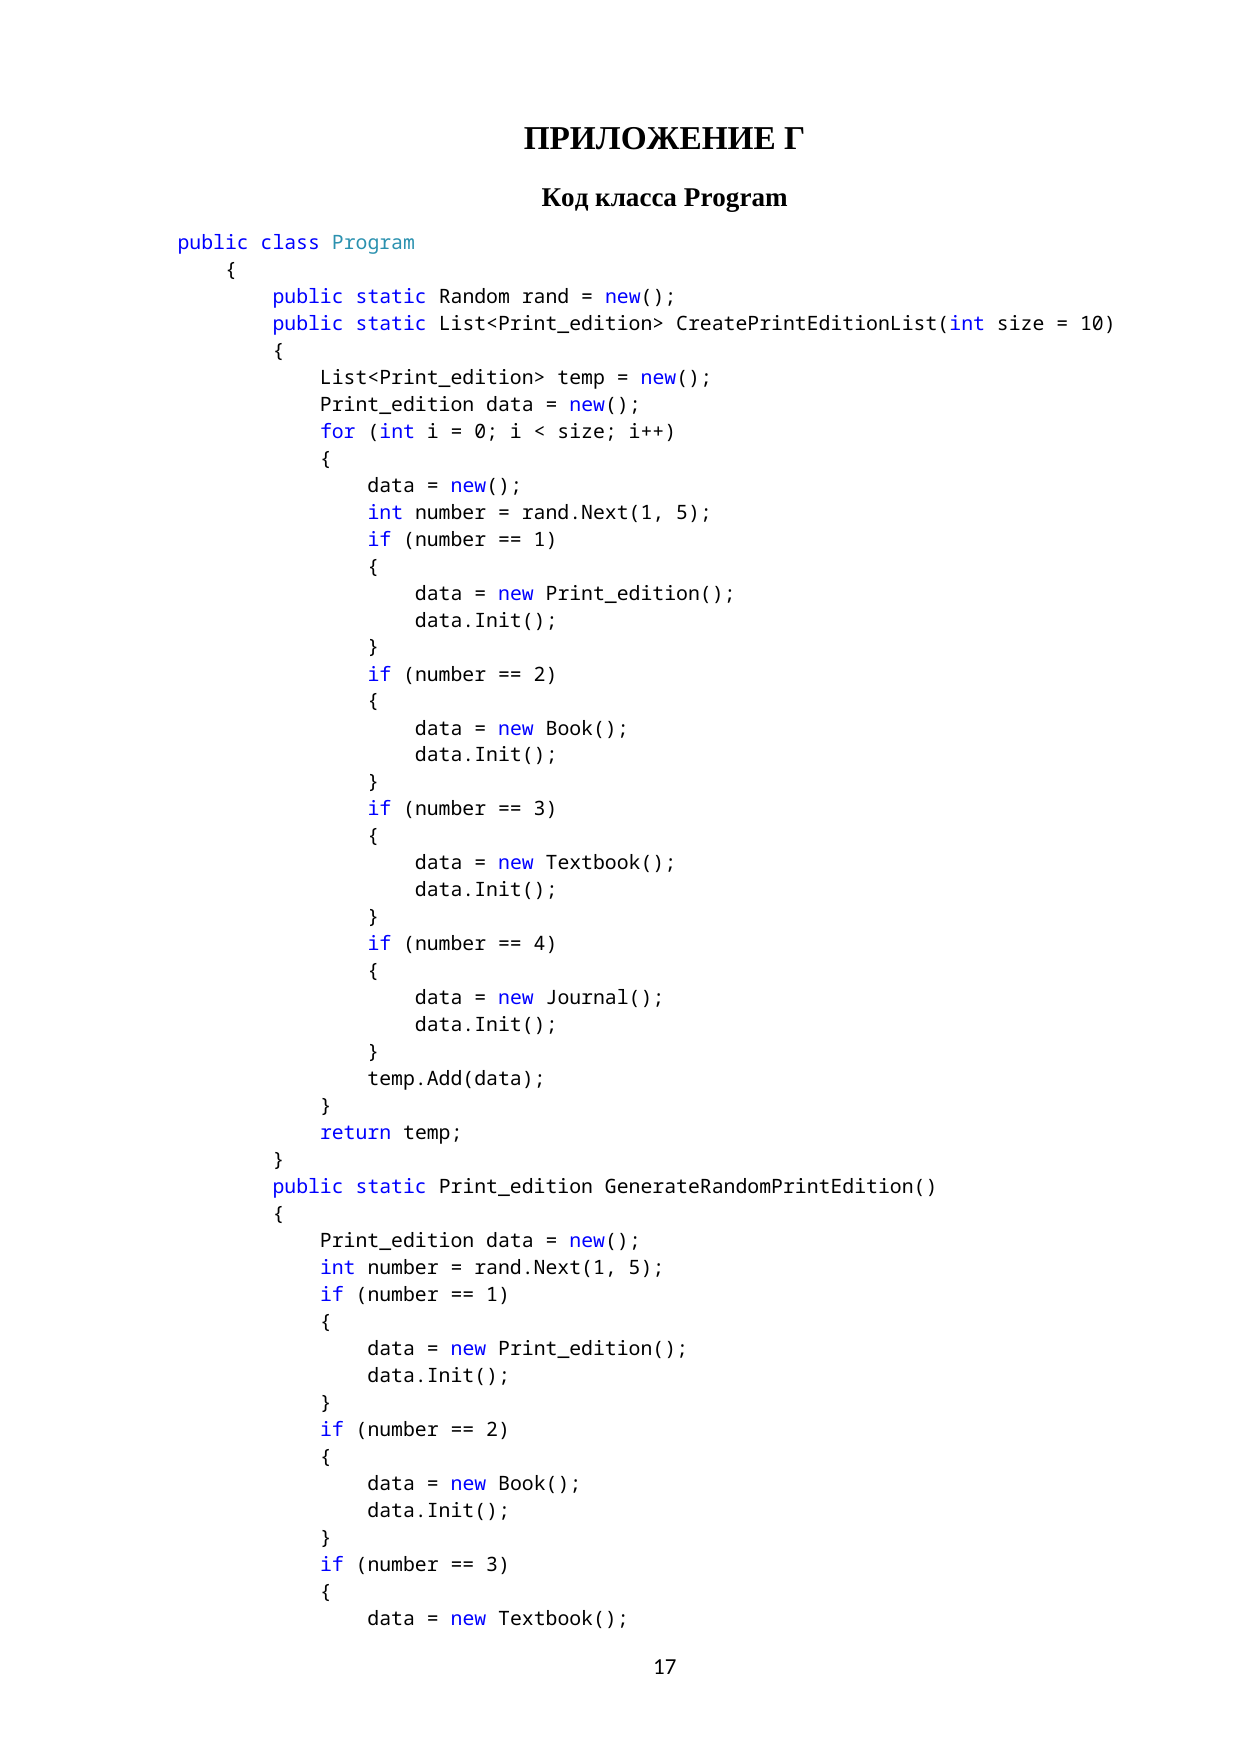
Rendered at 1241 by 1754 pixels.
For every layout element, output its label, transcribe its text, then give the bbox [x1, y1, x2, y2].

text if (number == 2) [177, 660, 1152, 687]
text Print_edition data = new(); [177, 390, 1152, 417]
text { [177, 1199, 1152, 1226]
text data.Init(); [177, 1011, 1152, 1037]
text Код класса Program [177, 181, 1152, 213]
text { [177, 336, 1152, 363]
text { [177, 1442, 1152, 1469]
text data = new Textbook(); [177, 1604, 1152, 1631]
text } [177, 768, 1152, 795]
text if (number == 1) [177, 525, 1152, 552]
text { [177, 957, 1152, 983]
text if (number == 1) [177, 1280, 1152, 1307]
text data = new Journal(); [177, 983, 1152, 1011]
text } [177, 903, 1152, 929]
text Print_edition data = new(); [177, 1226, 1152, 1253]
text data.Init(); [177, 876, 1152, 903]
text { [177, 1307, 1152, 1334]
text public class Program [177, 228, 1152, 255]
text { [177, 687, 1152, 714]
text } [177, 633, 1152, 660]
text } [177, 1037, 1152, 1064]
text int number = rand.Next(1, 5); [177, 498, 1152, 525]
text for (int i = 0; i < size; i++) [177, 417, 1152, 444]
text data = new Textbook(); [177, 849, 1152, 876]
text data.Init(); [177, 606, 1152, 633]
text { [177, 255, 1152, 282]
text { [177, 1577, 1152, 1604]
text if (number == 4) [177, 929, 1152, 957]
text data = new Book(); [177, 714, 1152, 741]
text if (number == 2) [177, 1415, 1152, 1442]
text } [177, 1388, 1152, 1415]
text data.Init(); [177, 1496, 1152, 1523]
text data.Init(); [177, 741, 1152, 768]
text data = new Book(); [177, 1469, 1152, 1496]
text } [177, 1091, 1152, 1118]
text { [177, 552, 1152, 579]
text ПРИЛОЖЕНИЕ Г [177, 118, 1152, 156]
text List<Print_edition> temp = new(); [177, 363, 1152, 390]
text data.Init(); [177, 1361, 1152, 1388]
text } [177, 1145, 1152, 1172]
text { [177, 822, 1152, 849]
text int number = rand.Next(1, 5); [177, 1253, 1152, 1280]
text public static Print_edition GenerateRandomPrintEdition() [177, 1172, 1152, 1199]
text data = new Print_edition(); [177, 579, 1152, 606]
text data = new Print_edition(); [177, 1334, 1152, 1361]
text public static List<Print_edition> CreatePrintEditionList(int size = 10) [177, 309, 1152, 336]
text data = new(); [177, 471, 1152, 498]
text if (number == 3) [177, 795, 1152, 822]
text public static Random rand = new(); [177, 282, 1152, 309]
text } [177, 1523, 1152, 1550]
text { [177, 444, 1152, 471]
text temp.Add(data); [177, 1064, 1152, 1091]
text if (number == 3) [177, 1550, 1152, 1577]
text return temp; [177, 1118, 1152, 1145]
